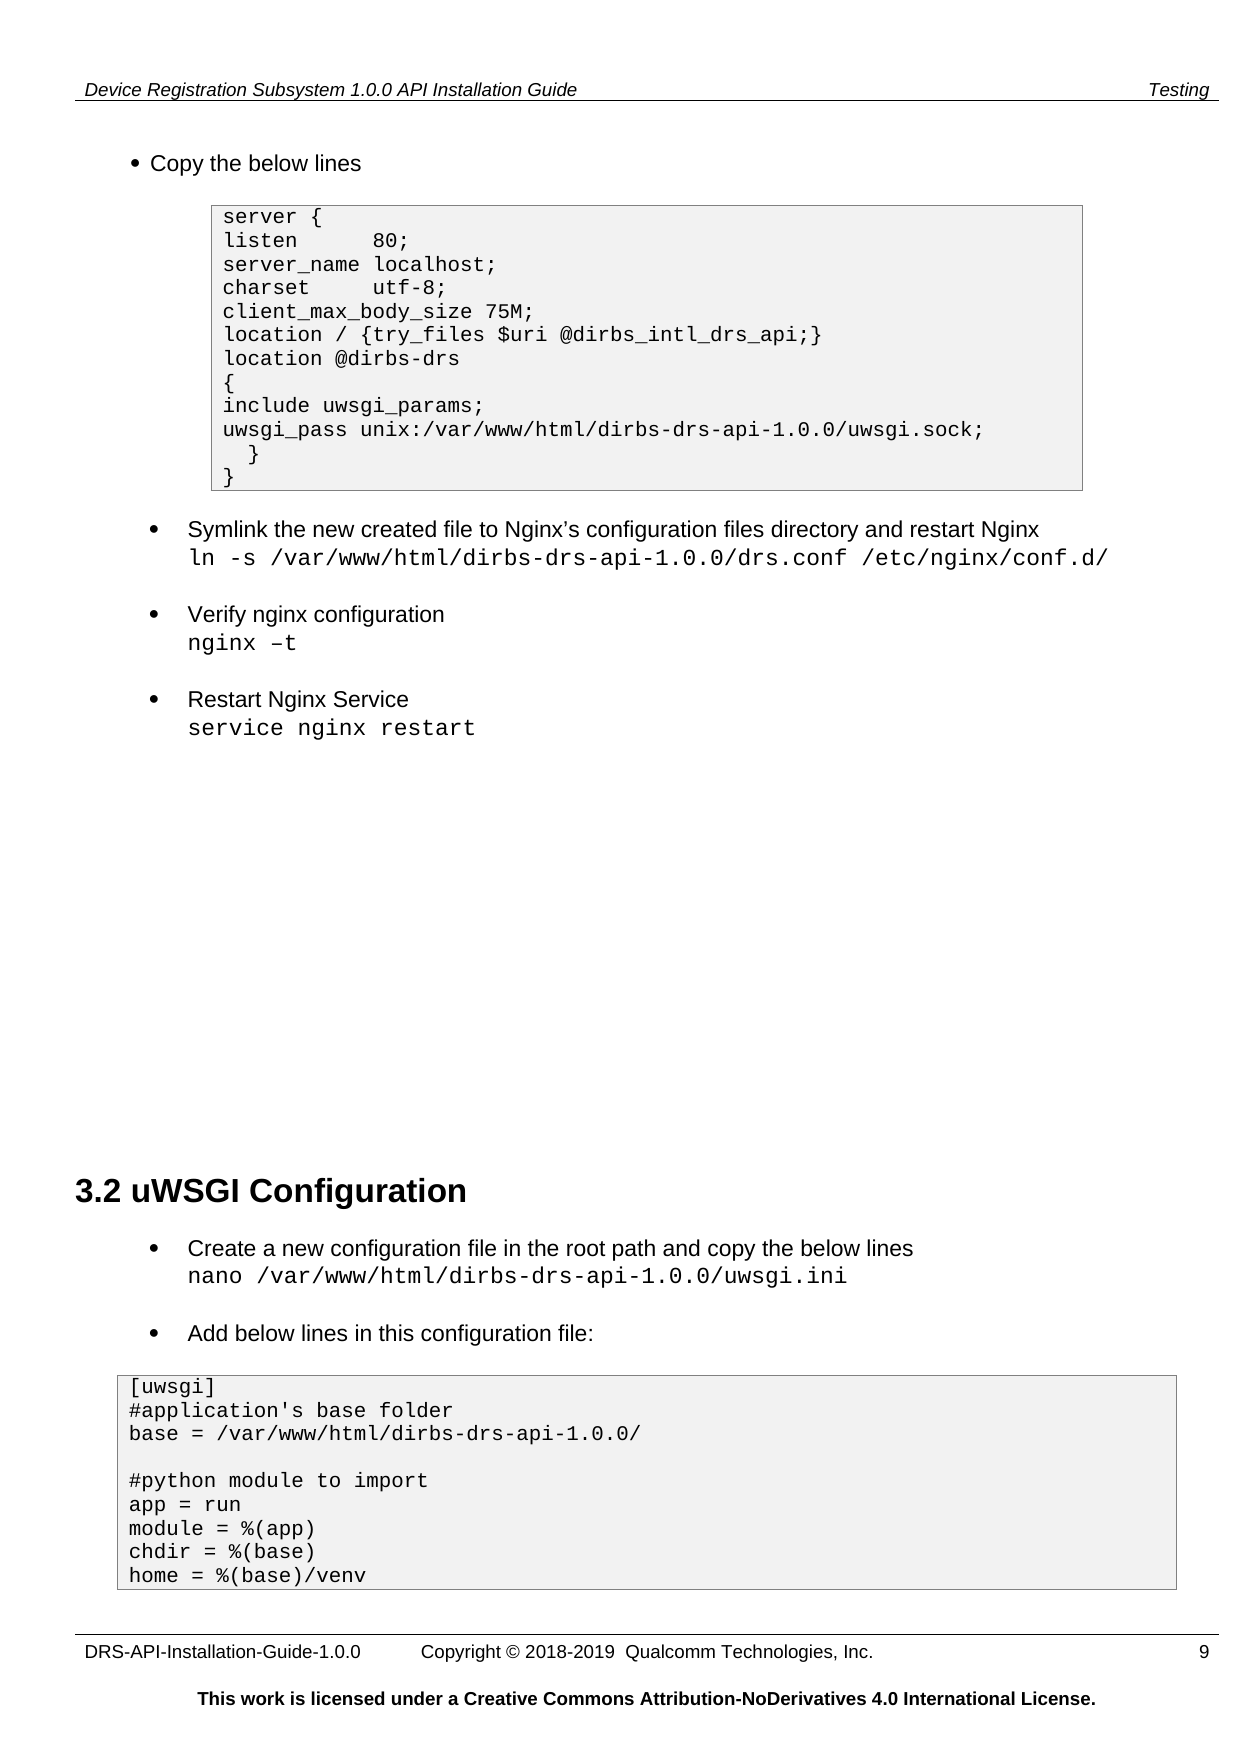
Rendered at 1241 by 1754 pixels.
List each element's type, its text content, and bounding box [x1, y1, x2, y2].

table_header server { listen 80; server_name localhost; charset utf-8; client_max_body_size 75M; location / {try_files $uri @dirbs_intl_drs_api;} location @dirbs-drs { include uwsgi_params; uwsgi_pass unix:/var/www/html/dirbs-drs-api-1.0.0/uwsgi.sock; } } [212, 206, 1082, 490]
list Symlink the new created file to Nginx’s configuration files directory and restart Nginx [150, 516, 1144, 542]
text nginx –t [187, 631, 1144, 657]
text ln -s /var/www/html/dirbs-drs-api-1.0.0/drs.conf /etc/nginx/conf.d/ [187, 546, 1240, 572]
list Verify nginx configuration [150, 601, 1144, 627]
list Create a new configuration file in the root path and copy the below lines [150, 1235, 1144, 1261]
text service nginx restart [187, 716, 1144, 742]
list Add below lines in this configuration file: [150, 1320, 1144, 1346]
list Copy the below lines [131, 150, 1144, 176]
text nano /var/www/html/dirbs-drs-api-1.0.0/uwsgi.ini [187, 1265, 1144, 1291]
subtitle uWSGI Configuration [75, 1171, 1144, 1210]
list Restart Nginx Service [150, 686, 1144, 712]
